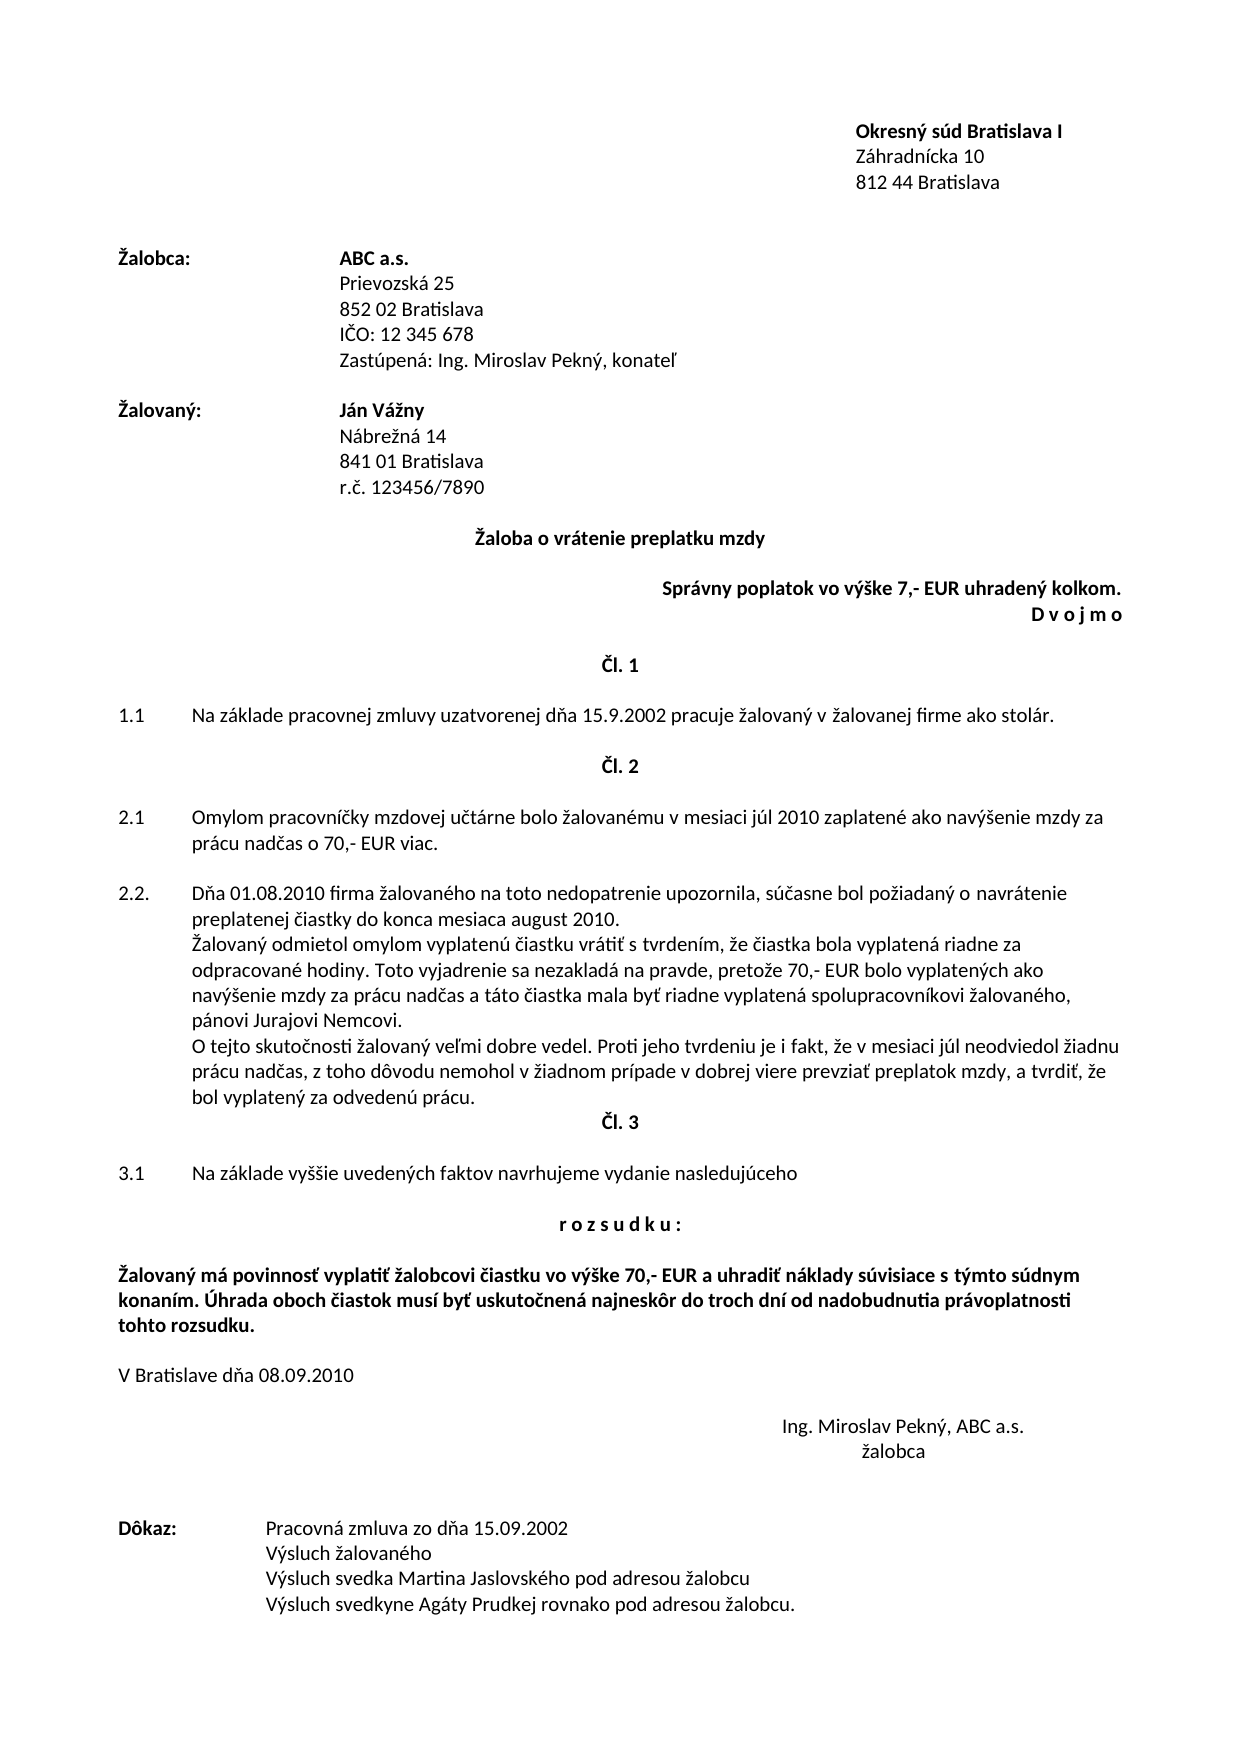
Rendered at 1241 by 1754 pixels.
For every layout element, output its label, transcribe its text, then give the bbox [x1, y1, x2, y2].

text Prievozská 25 [118, 271, 1122, 296]
text D v o j m o [118, 601, 1122, 626]
text Dôkaz: Pracovná zmluva zo dňa 15.09.2002 [118, 1515, 1122, 1540]
text r o z s u d k u : [118, 1211, 1122, 1236]
text Čl. 3 [118, 1109, 1122, 1135]
text r.č. 123456/7890 [118, 474, 1122, 499]
text žalobca [782, 1438, 1122, 1464]
text Žalobca: ABC a.s. [118, 245, 1122, 271]
text 3.1 Na základe vyššie uvedených faktov navrhujeme vydanie nasledujúceho [118, 1160, 1122, 1186]
text O tejto skutočnosti žalovaný veľmi dobre vedel. Proti jeho tvrdeniu je i fakt, že v mesiaci júl neodviedol žiadnu prácu nadčas, z toho dôvodu nemohol v žiadnom prípade v dobrej viere prevziať preplatok mzdy, a tvrdiť, že bol vyplatený za odvedenú prácu. [192, 1033, 1122, 1109]
text 852 02 Bratislava [266, 296, 1122, 321]
text Nábrežná 14 [118, 423, 1122, 448]
text 841 01 Bratislava [266, 448, 1122, 474]
text IČO: 12 345 678 [118, 321, 1122, 347]
text Správny poplatok vo výške 7,- EUR uhradený kolkom. [118, 576, 1122, 601]
text Čl. 1 [118, 652, 1122, 677]
text Čl. 2 [118, 753, 1122, 779]
text 2.1 Omylom pracovníčky mzdovej učtárne bolo žalovanému v mesiaci júl 2010 zaplatené ako navýšenie mzdy za prácu nadčas o 70,- EUR viac. [118, 804, 1122, 855]
text V Bratislave dňa 08.09.2010 [118, 1362, 1122, 1388]
text Žaloba o vrátenie preplatku mzdy [118, 525, 1122, 550]
text Zastúpená: Ing. Miroslav Pekný, konateľ [118, 347, 1122, 372]
text Žalovaný odmietol omylom vyplatenú čiastku vrátiť s tvrdením, že čiastka bola vyplatená riadne za odpracované hodiny. Toto vyjadrenie sa nezakladá na pravde, pretože 70,- EUR bolo vyplatených ako navýšenie mzdy za prácu nadčas a táto čiastka mala byť riadne vyplatená spolupracovníkovi žalovaného, pánovi Jurajovi Nemcovi. [192, 931, 1122, 1033]
text Žalovaný má povinnosť vyplatiť žalobcovi čiastku vo výške 70,- EUR a uhradiť náklady súvisiace s týmto súdnym konaním. Úhrada oboch čiastok musí byť uskutočnená najneskôr do troch dní od nadobudnutia právoplatnosti tohto rozsudku. [118, 1262, 1122, 1338]
text Žalovaný: Ján Vážny [118, 398, 1122, 423]
text 812 44 Bratislava [856, 169, 1122, 194]
text Výsluch svedka Martina Jaslovského pod adresou žalobcu [118, 1566, 1122, 1591]
text Okresný súd Bratislava I [856, 118, 1122, 143]
text Výsluch žalovaného [118, 1540, 1122, 1566]
text Výsluch svedkyne Agáty Prudkej rovnako pod adresou žalobcu. [118, 1591, 1122, 1616]
text 2.2. Dňa 01.08.2010 firma žalovaného na toto nedopatrenie upozornila, súčasne bol požiadaný o navrátenie preplatenej čiastky do konca mesiaca august 2010. [118, 881, 1122, 931]
text Záhradnícka 10 [856, 143, 1122, 169]
text Ing. Miroslav Pekný, ABC a.s. [782, 1413, 1122, 1438]
list Na základe pracovnej zmluvy uzatvorenej dňa 15.9.2002 pracuje žalovaný v žalovanej firme ako stolár. [118, 703, 1122, 728]
